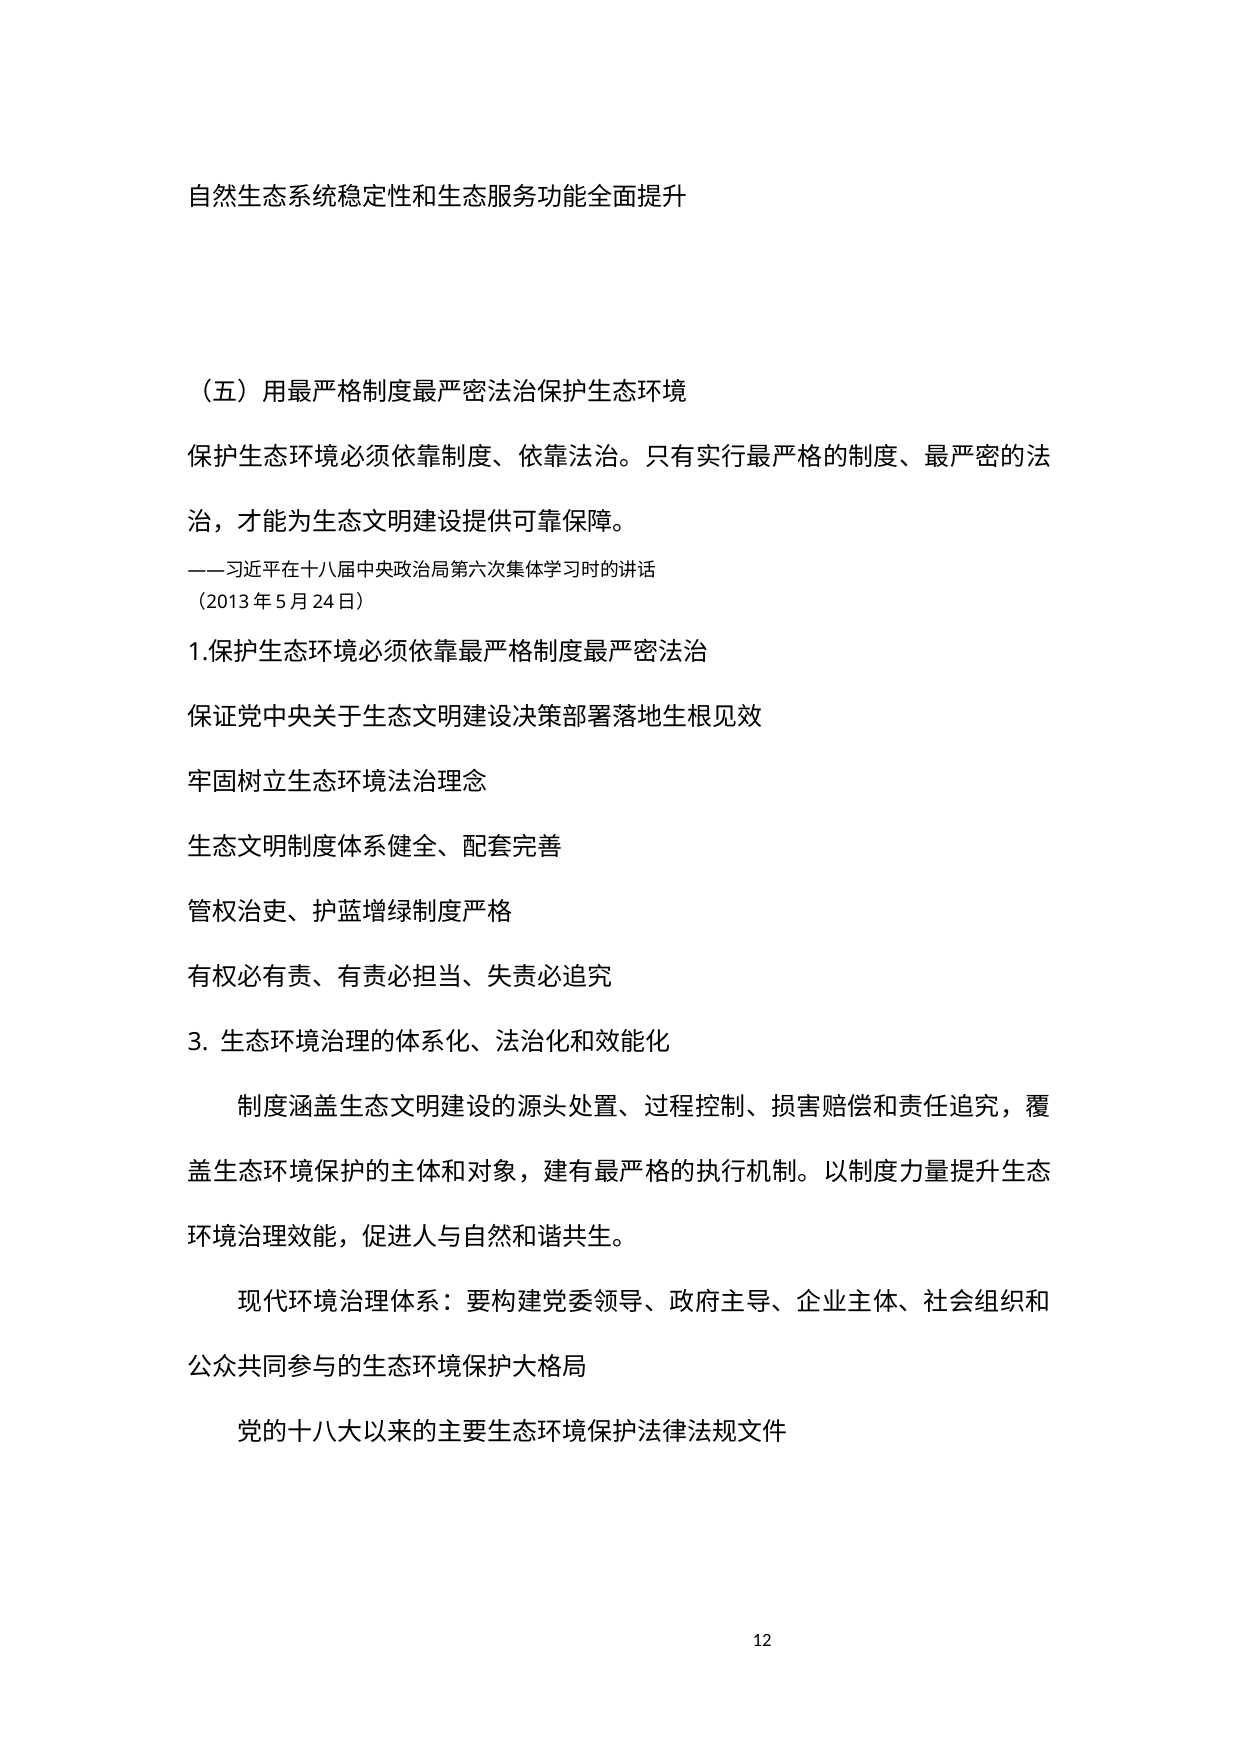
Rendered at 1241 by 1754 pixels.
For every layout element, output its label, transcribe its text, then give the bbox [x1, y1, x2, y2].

list 1.保护生态环境必须依靠最严格制度最严密法治 [187, 617, 1053, 682]
list 保证党中央关于生态文明建设决策部署落地生根见效 [187, 682, 1053, 747]
list 有权必有责、有责必担当、失责必追究 [187, 942, 1053, 1007]
list 牢固树立生态环境法治理念 [187, 747, 1053, 812]
list 用最严格制度最严密法治保护生态环境 [187, 357, 1053, 422]
list 生态文明制度体系健全、配套完善 [187, 812, 1053, 877]
list 生态环境治理的体系化、法治化和效能化 [187, 1007, 1053, 1072]
list 现代环境治理体系：要构建党委领导、政府主导、企业主体、社会组织和公众共同参与的生态环境保护大格局 [187, 1267, 1053, 1397]
list 保护生态环境必须依靠制度、依靠法治。只有实行最严格的制度、最严密的法治，才能为生态文明建设提供可靠保障。 [187, 422, 1053, 552]
list ——习近平在十八届中央政治局第六次集体学习时的讲话 [187, 552, 1053, 584]
list 管权治吏、护蓝增绿制度严格 [187, 877, 1053, 942]
list （2013年5月24日） [187, 584, 1053, 617]
list 自然生态系统稳定性和生态服务功能全面提升 [187, 162, 1053, 227]
list 党的十八大以来的主要生态环境保护法律法规文件 [187, 1397, 1053, 1462]
list 制度涵盖生态文明建设的源头处置、过程控制、损害赔偿和责任追究，覆盖生态环境保护的主体和对象，建有最严格的执行机制。以制度力量提升生态环境治理效能，促进人与自然和谐共生。 [187, 1072, 1053, 1267]
